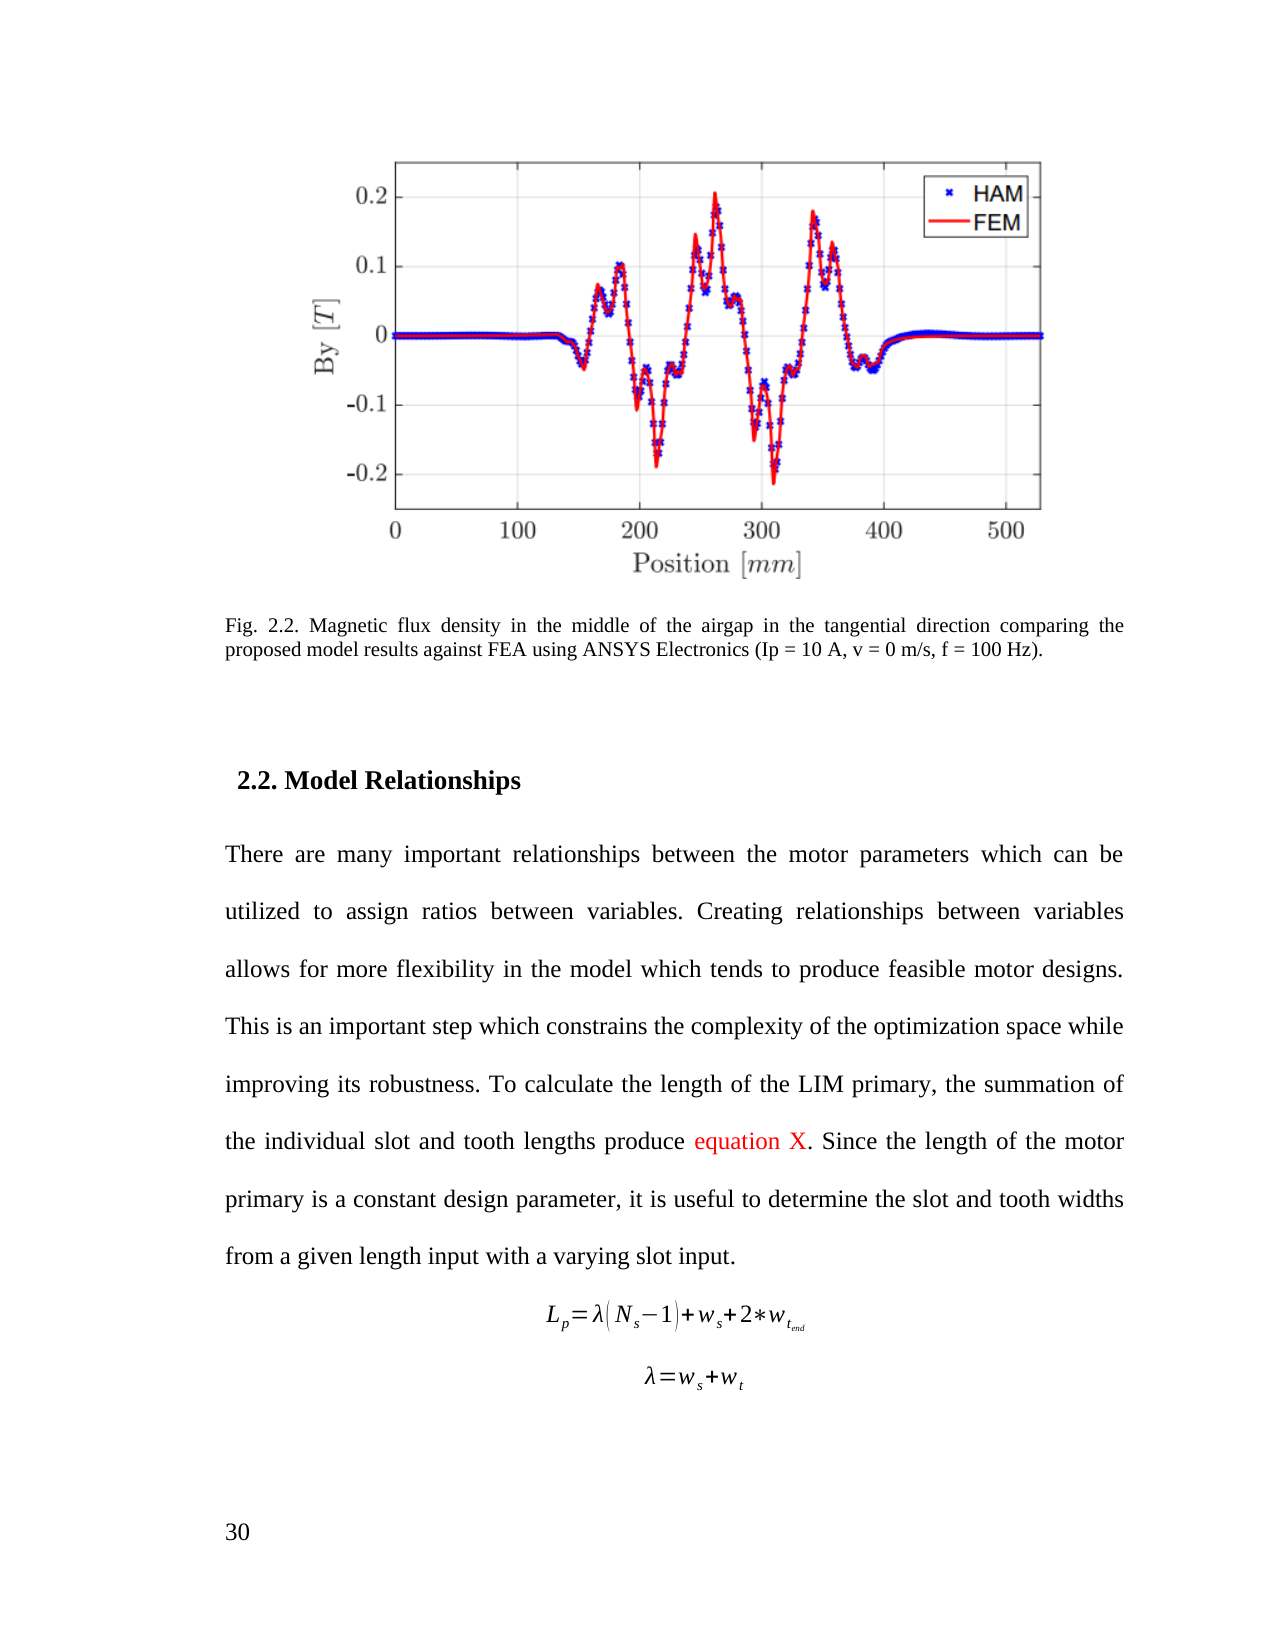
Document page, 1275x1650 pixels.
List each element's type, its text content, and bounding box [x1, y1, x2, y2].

picture [296, 150, 1054, 584]
subtitle Model Relationships [225, 764, 1125, 795]
